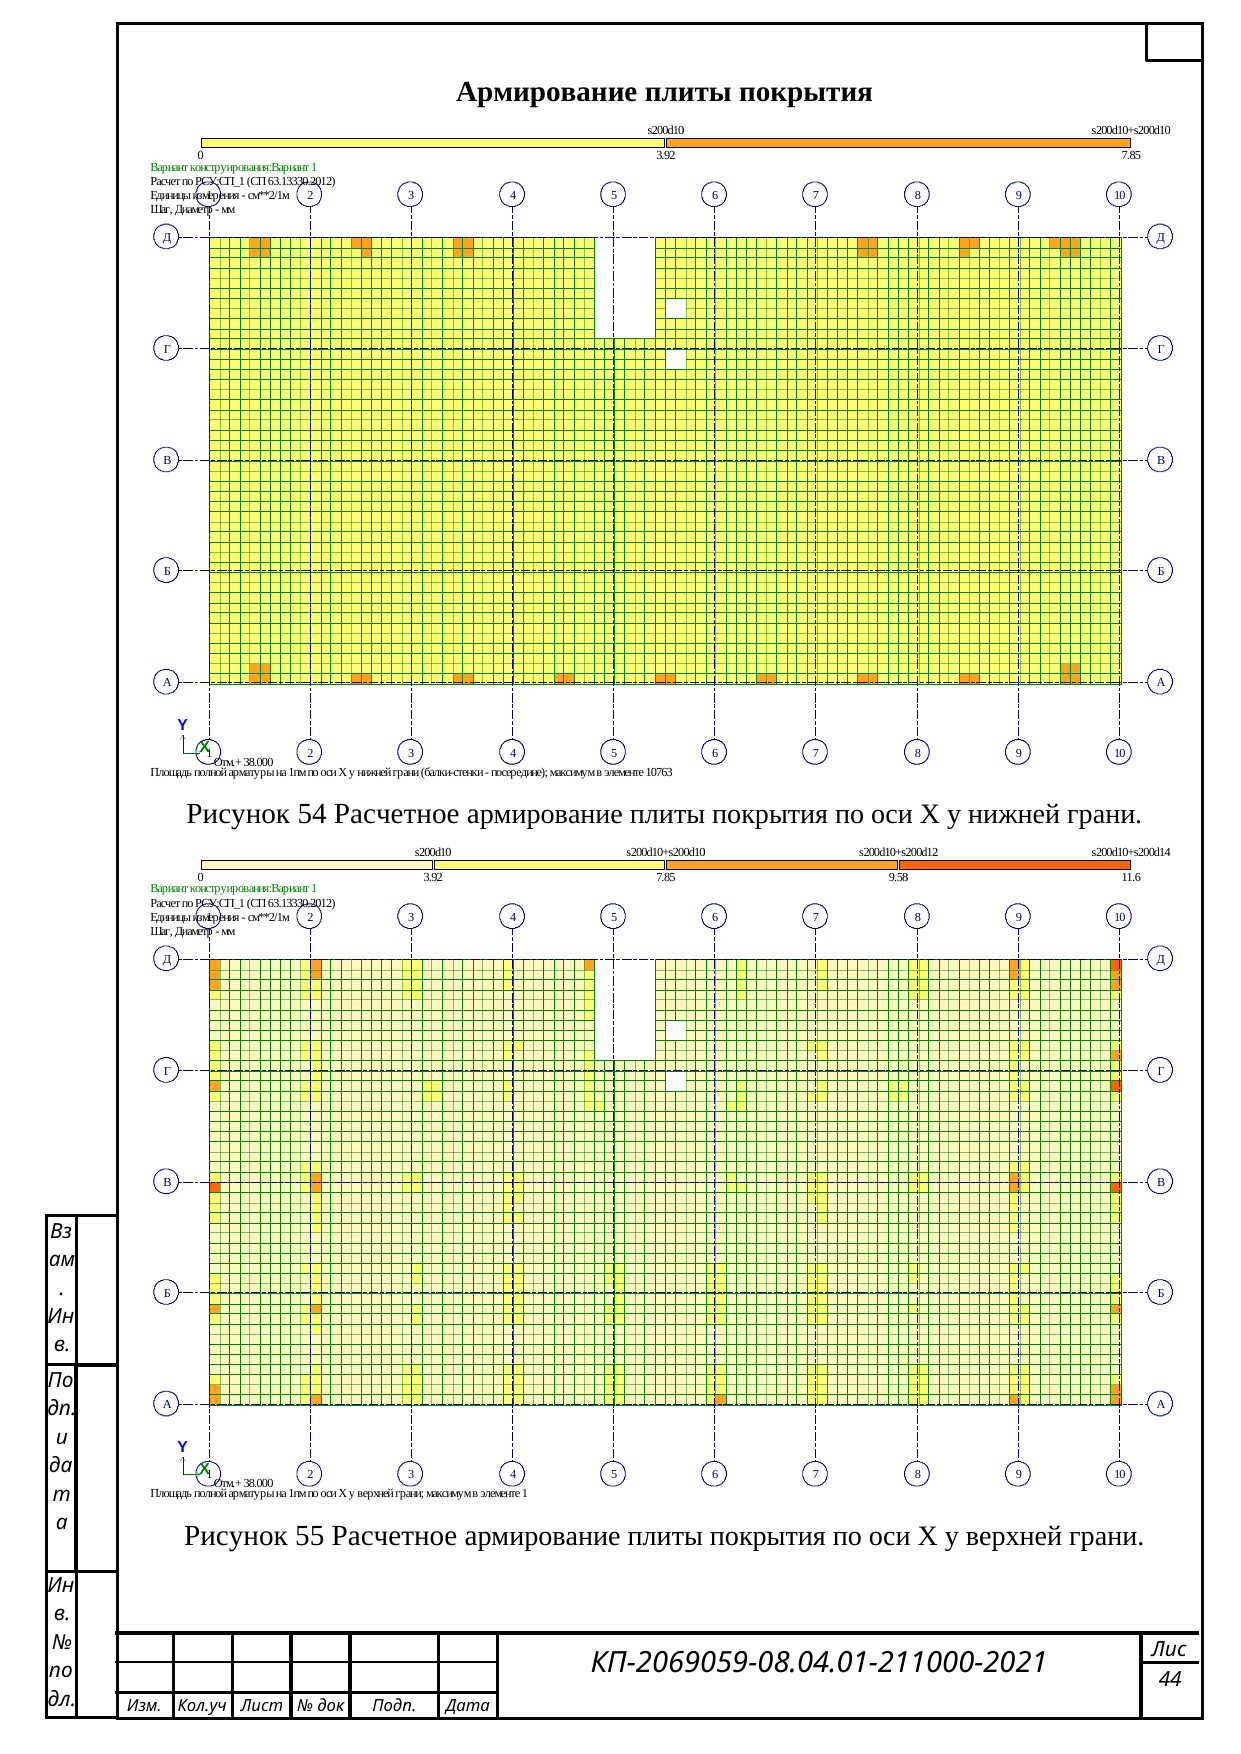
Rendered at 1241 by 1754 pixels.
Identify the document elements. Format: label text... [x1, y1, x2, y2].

text Рисунок 54 Расчетное армирование плиты покрытия по оси Х у нижней грани. [148, 796, 1181, 829]
text Армирование плиты покрытия [148, 74, 1181, 107]
text Рисунок 55 Расчетное армирование плиты покрытия по оси Х у верхней грани. [148, 1518, 1181, 1551]
